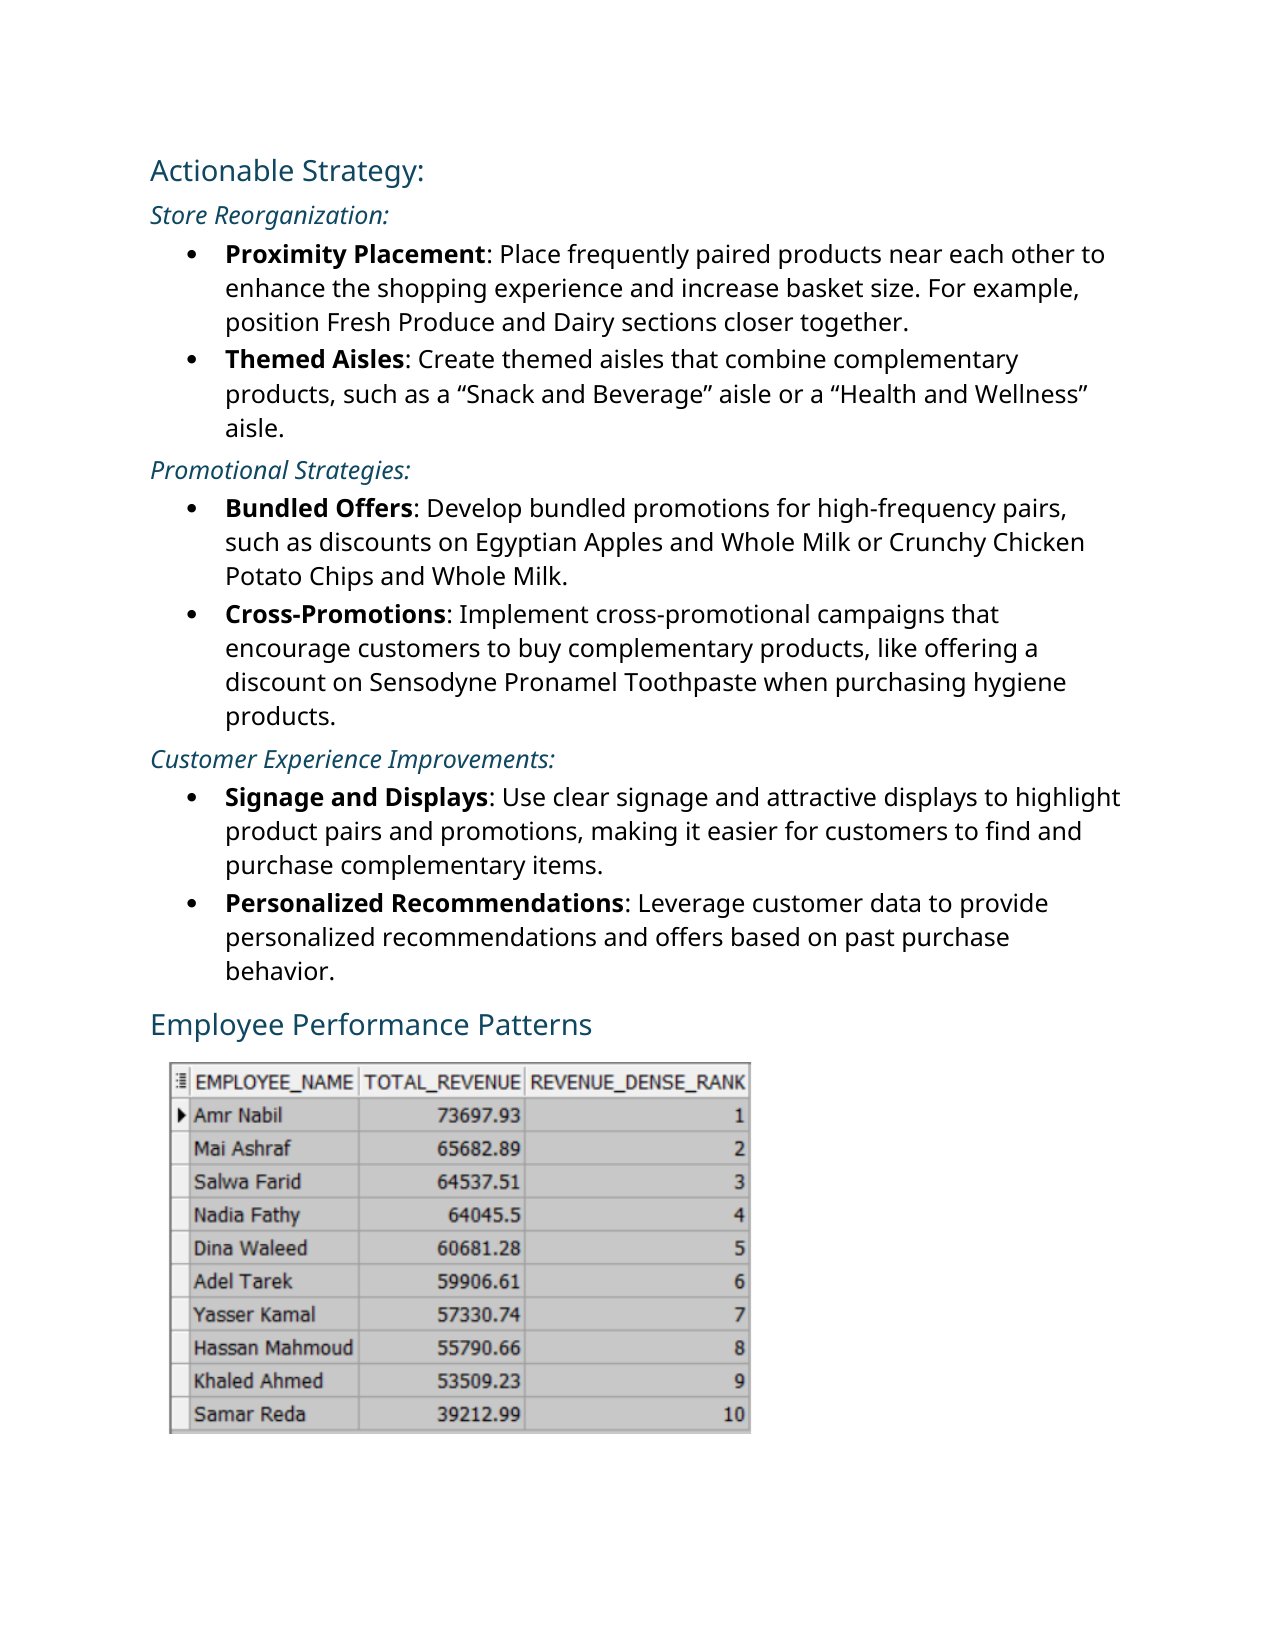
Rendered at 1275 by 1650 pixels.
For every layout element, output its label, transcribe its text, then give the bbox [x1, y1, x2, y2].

picture [168, 1062, 752, 1434]
list Personalized Recommendations: Leverage customer data to provide personalized recommendations and offers based on past purchase behavior. [187, 886, 1125, 988]
subtitle Promotional Strategies: [150, 453, 1125, 487]
list Bundled Offers: Develop bundled promotions for high-frequency pairs, such as discounts on Egyptian Apples and Whole Milk or Crunchy Chicken Potato Chips and Whole Milk. [187, 491, 1125, 593]
list Proximity Placement: Place frequently paired products near each other to enhance the shopping experience and increase basket size. For example, position Fresh Produce and Dairy sections closer together. [187, 236, 1125, 338]
list Themed Aisles: Create themed aisles that combine complementary products, such as a “Snack and Beverage” aisle or a “Health and Wellness” aisle. [187, 342, 1125, 444]
subtitle Customer Experience Improvements: [150, 741, 1125, 776]
list Cross-Promotions: Implement cross-promotional campaigns that encourage customers to buy complementary products, like offering a discount on Sensodyne Pronamel Toothpaste when purchasing hygiene products. [187, 597, 1125, 733]
subtitle Store Reorganization: [150, 198, 1125, 232]
subtitle Employee Performance Patterns [150, 1004, 1125, 1044]
subtitle Actionable Strategy: [150, 150, 1125, 190]
list Signage and Displays: Use clear signage and attractive displays to highlight product pairs and promotions, making it easier for customers to find and purchase complementary items. [187, 780, 1125, 882]
